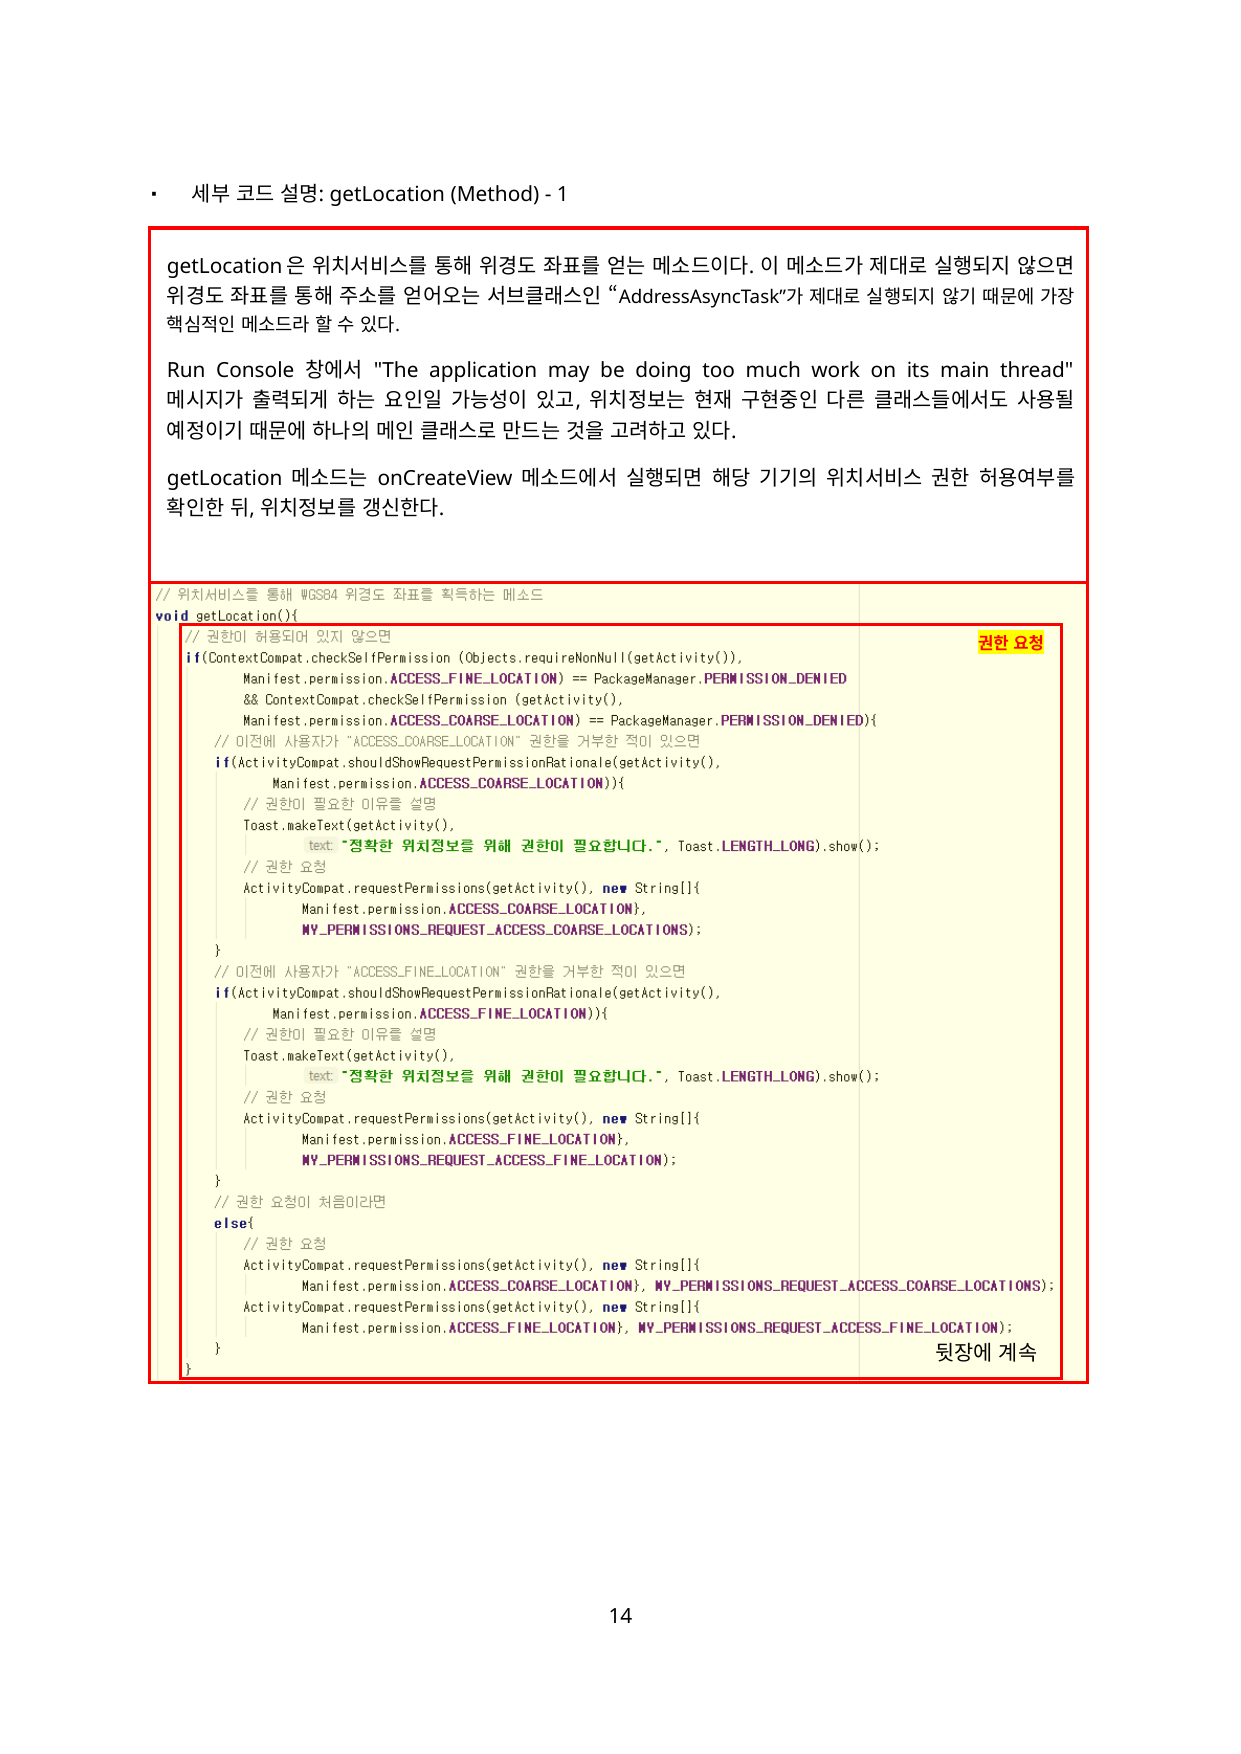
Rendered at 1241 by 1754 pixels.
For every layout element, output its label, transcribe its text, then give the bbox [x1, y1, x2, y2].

list 세부 코드 설명: getLocation (Method) - 1 [150, 177, 1090, 207]
